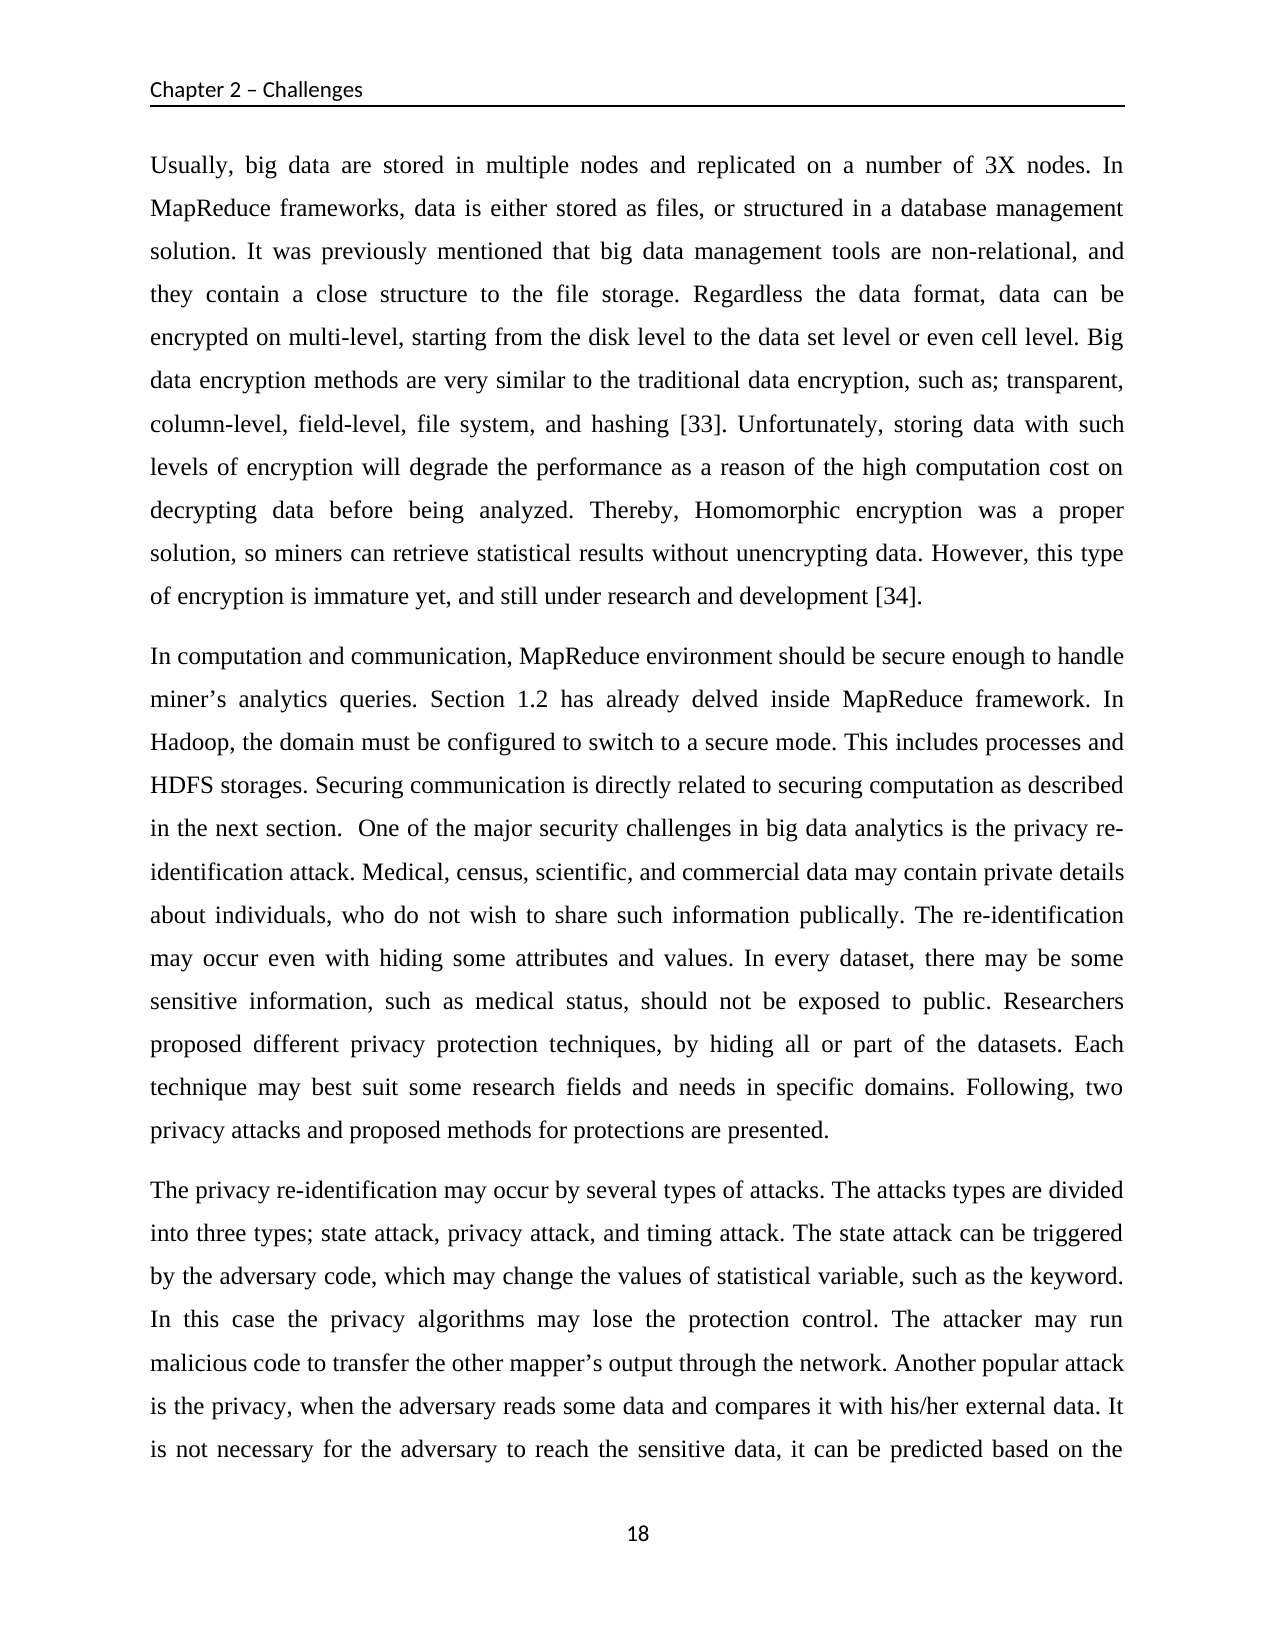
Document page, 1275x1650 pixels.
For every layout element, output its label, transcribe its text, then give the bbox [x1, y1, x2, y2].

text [150, 1175, 1125, 1463]
text In computation and communication, MapReduce environment should be secure enough to handle miner’s analytics queries. Section 1.2 has already delved inside MapReduce framework. In Hadoop, the domain must be configured to switch to a secure mode. This includes processes and HDFS storages. Securing communication is directly related to securing computation as described in the next section. One of the major security challenges in big data analytics is the privacy re-identification attack. Medical, census, scientific, and commercial data may contain private details about individuals, who do not wish to share such information publically. The re-identification may occur even with hiding some attributes and values. In every dataset, there may be some sensitive information, such as medical status, should not be exposed to public. Researchers proposed different privacy protection techniques, by hiding all or part of the datasets. Each technique may best suit some research fields and needs in specific domains. Following, two privacy attacks and proposed methods for protections are presented. [150, 641, 1125, 1144]
text Usually, big data are stored in multiple nodes and replicated on a number of 3X nodes. In MapReduce frameworks, data is either stored as files, or structured in a database management solution. It was previously mentioned that big data management tools are non-relational, and they contain a close structure to the file storage. Regardless the data format, data can be encrypted on multi-level, starting from the disk level to the data set level or even cell level. Big data encryption methods are very similar to the traditional data encryption, such as; transparent, column-level, field-level, file system, and hashing [33]. Unfortunately, storing data with such levels of encryption will degrade the performance as a reason of the high computation cost on decrypting data before being analyzed. Thereby, Homomorphic encryption was a proper solution, so miners can retrieve statistical results without unencrypting data. However, this type of encryption is immature yet, and still under research and development [34]. [150, 150, 1125, 610]
